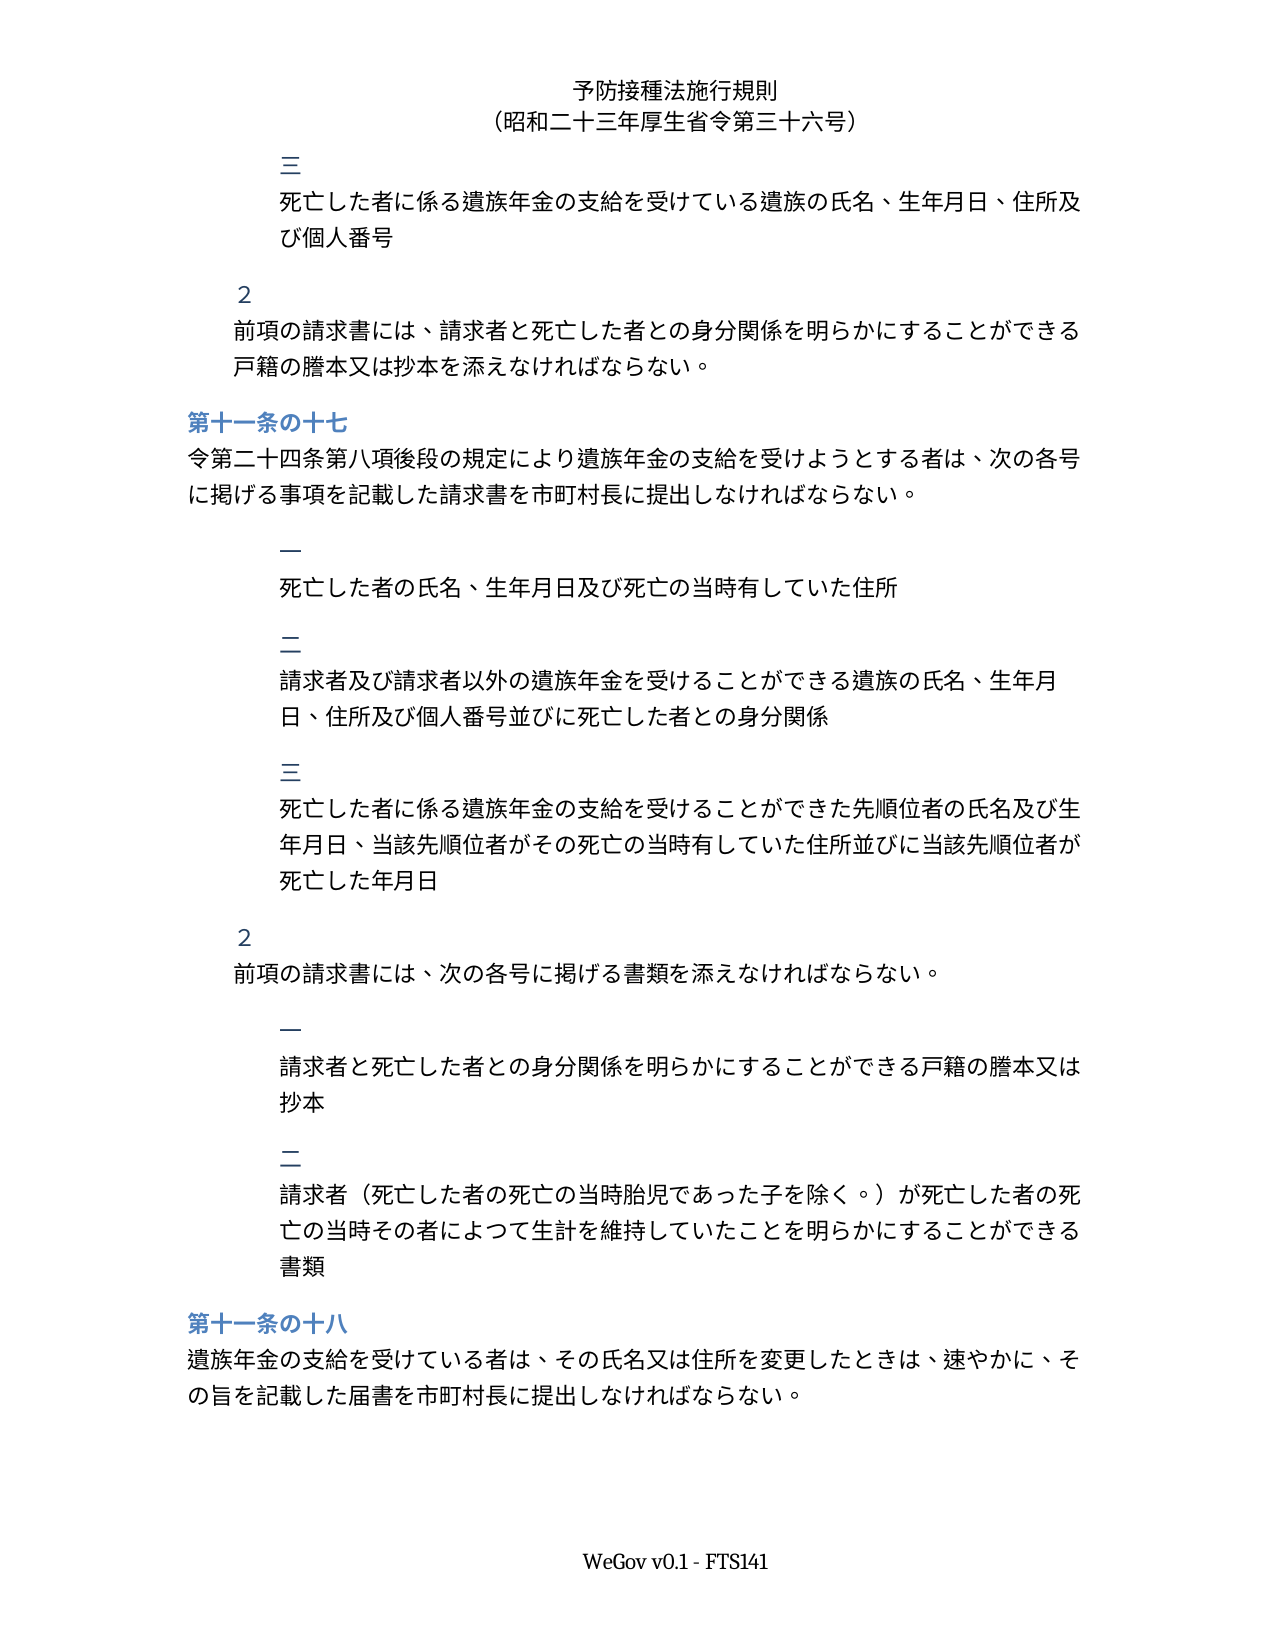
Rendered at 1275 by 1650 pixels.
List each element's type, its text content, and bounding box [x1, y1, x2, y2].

text 請求者と死亡した者との身分関係を明らかにすることができる戸籍の謄本又は抄本 [279, 1051, 1087, 1118]
text 令第二十四条第八項後段の規定により遺族年金の支給を受けようとする者は、次の各号に掲げる事項を記載した請求書を市町村長に提出しなければならない。 [187, 443, 1087, 510]
subtitle 三 [279, 150, 1087, 181]
text 死亡した者の氏名、生年月日及び死亡の当時有していた住所 [279, 572, 1087, 603]
text 請求者（死亡した者の死亡の当時胎児であった子を除く。）が死亡した者の死亡の当時その者によつて生計を維持していたことを明らかにすることができる書類 [279, 1179, 1087, 1282]
subtitle 二 [279, 1143, 1087, 1174]
text 死亡した者に係る遺族年金の支給を受けている遺族の氏名、生年月日、住所及び個人番号 [279, 186, 1087, 253]
subtitle ２ [233, 922, 1087, 953]
subtitle 第十一条の十八 [187, 1308, 1087, 1339]
subtitle ２ [233, 279, 1087, 310]
text 請求者及び請求者以外の遺族年金を受けることができる遺族の氏名、生年月日、住所及び個人番号並びに死亡した者との身分関係 [279, 664, 1087, 732]
subtitle 三 [279, 757, 1087, 788]
text 遺族年金の支給を受けている者は、その氏名又は住所を変更したときは、速やかに、その旨を記載した届書を市町村長に提出しなければならない。 [187, 1344, 1087, 1411]
text 前項の請求書には、請求者と死亡した者との身分関係を明らかにすることができる戸籍の謄本又は抄本を添えなければならない。 [233, 314, 1087, 382]
text 死亡した者に係る遺族年金の支給を受けることができた先順位者の氏名及び生年月日、当該先順位者がその死亡の当時有していた住所並びに当該先順位者が死亡した年月日 [279, 793, 1087, 896]
subtitle 二 [279, 629, 1087, 660]
subtitle 一 [279, 536, 1087, 567]
subtitle 第十一条の十七 [187, 407, 1087, 438]
subtitle 一 [279, 1014, 1087, 1046]
text 前項の請求書には、次の各号に掲げる書類を添えなければならない。 [233, 958, 1087, 989]
